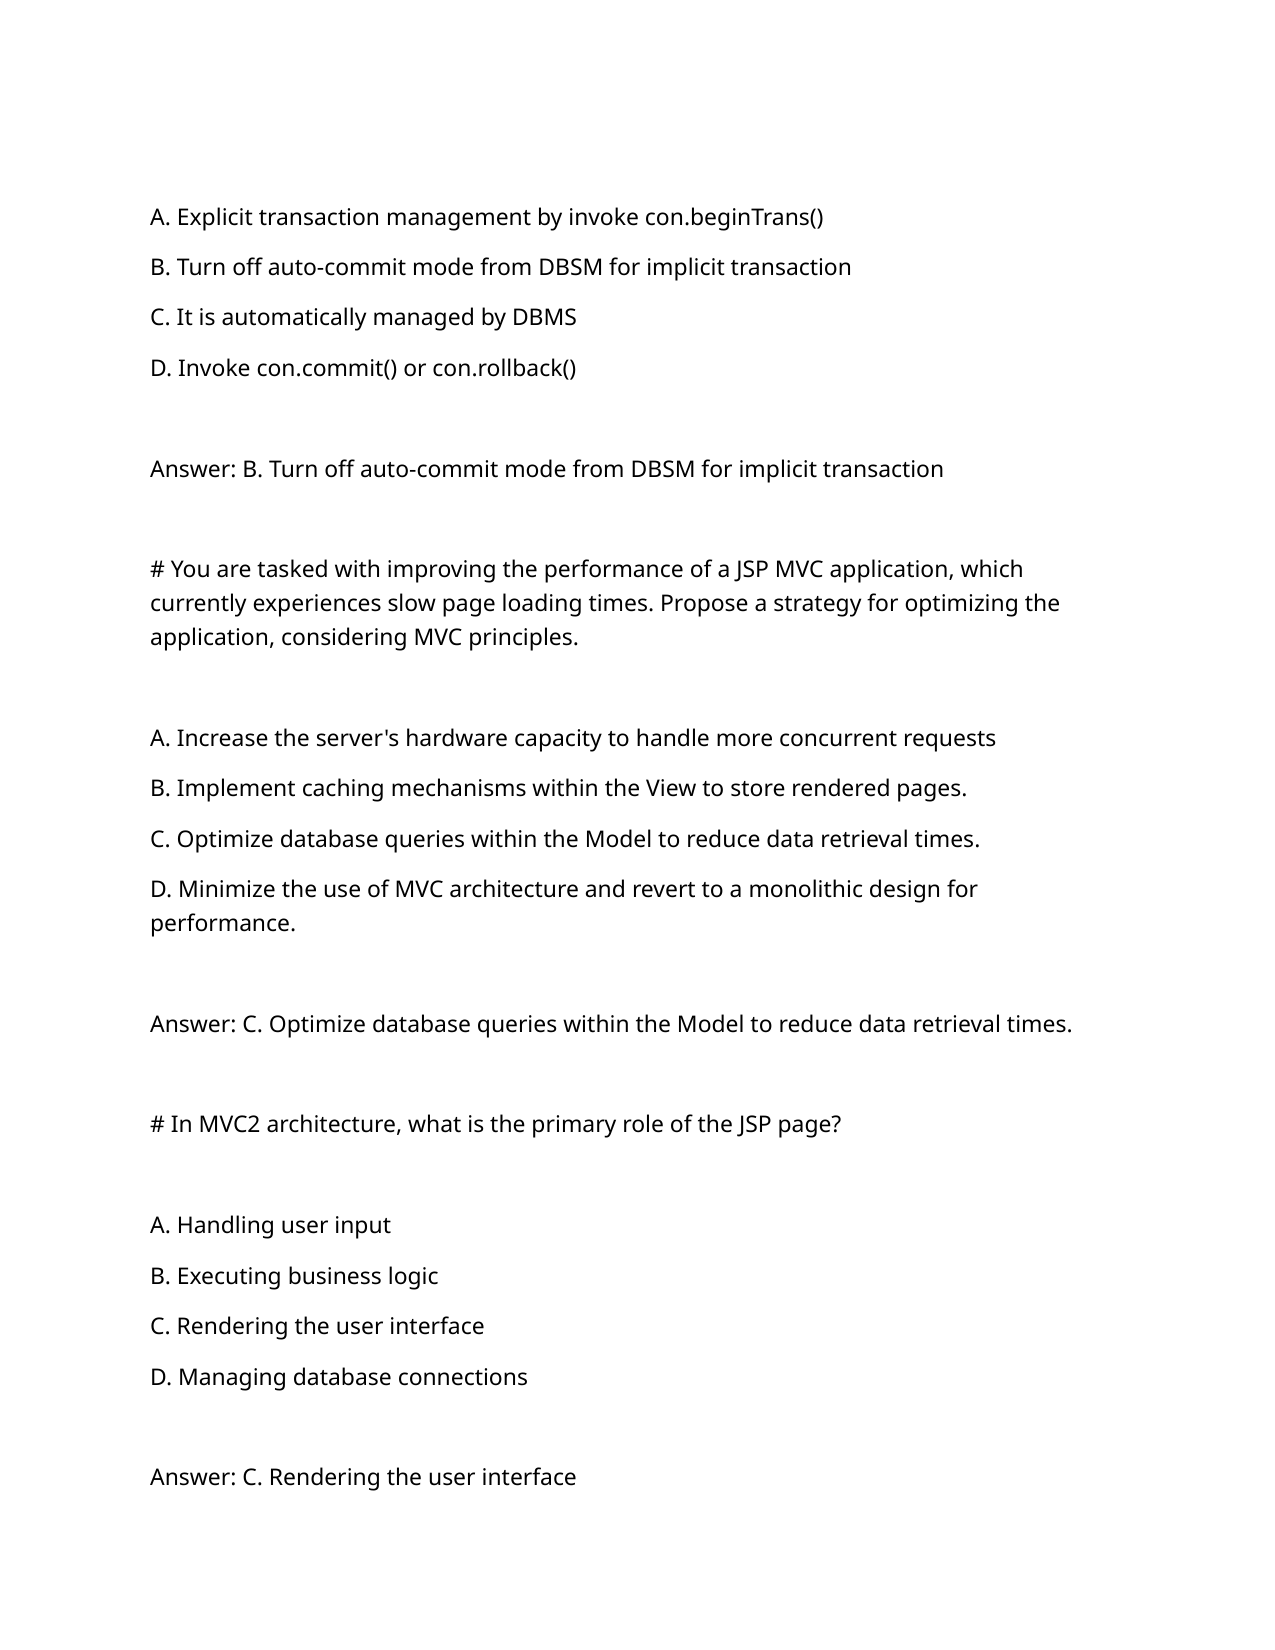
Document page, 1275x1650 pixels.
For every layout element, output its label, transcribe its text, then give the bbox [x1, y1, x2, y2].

text B. Implement caching mechanisms within the View to store rendered pages. [150, 772, 1125, 803]
text C. It is automatically managed by DBMS [150, 301, 1125, 332]
text A. Explicit transaction management by invoke con.beginTrans() [150, 200, 1125, 232]
text D. Minimize the use of MVC architecture and revert to a monolithic design for performance. [150, 873, 1125, 938]
text Answer: C. Optimize database queries within the Model to reduce data retrieval times. [150, 1007, 1125, 1039]
text C. Rendering the user interface [150, 1310, 1125, 1341]
text A. Handling user input [150, 1209, 1125, 1240]
text Answer: C. Rendering the user interface [150, 1461, 1125, 1492]
text D. Managing database connections [150, 1360, 1125, 1392]
text B. Turn off auto-commit mode from DBSM for implicit transaction [150, 251, 1125, 282]
text B. Executing business logic [150, 1259, 1125, 1291]
text A. Increase the server's hardware capacity to handle more concurrent requests [150, 722, 1125, 753]
text C. Optimize database queries within the Model to reduce data retrieval times. [150, 822, 1125, 854]
text D. Invoke con.commit() or con.rollback() [150, 352, 1125, 383]
text Answer: B. Turn off auto-commit mode from DBSM for implicit transaction [150, 452, 1125, 484]
text # You are tasked with improving the performance of a JSP MVC application, which currently experiences slow page loading times. Propose a strategy for optimizing the application, considering MVC principles. [150, 553, 1125, 652]
text # In MVC2 architecture, what is the primary role of the JSP page? [150, 1108, 1125, 1139]
